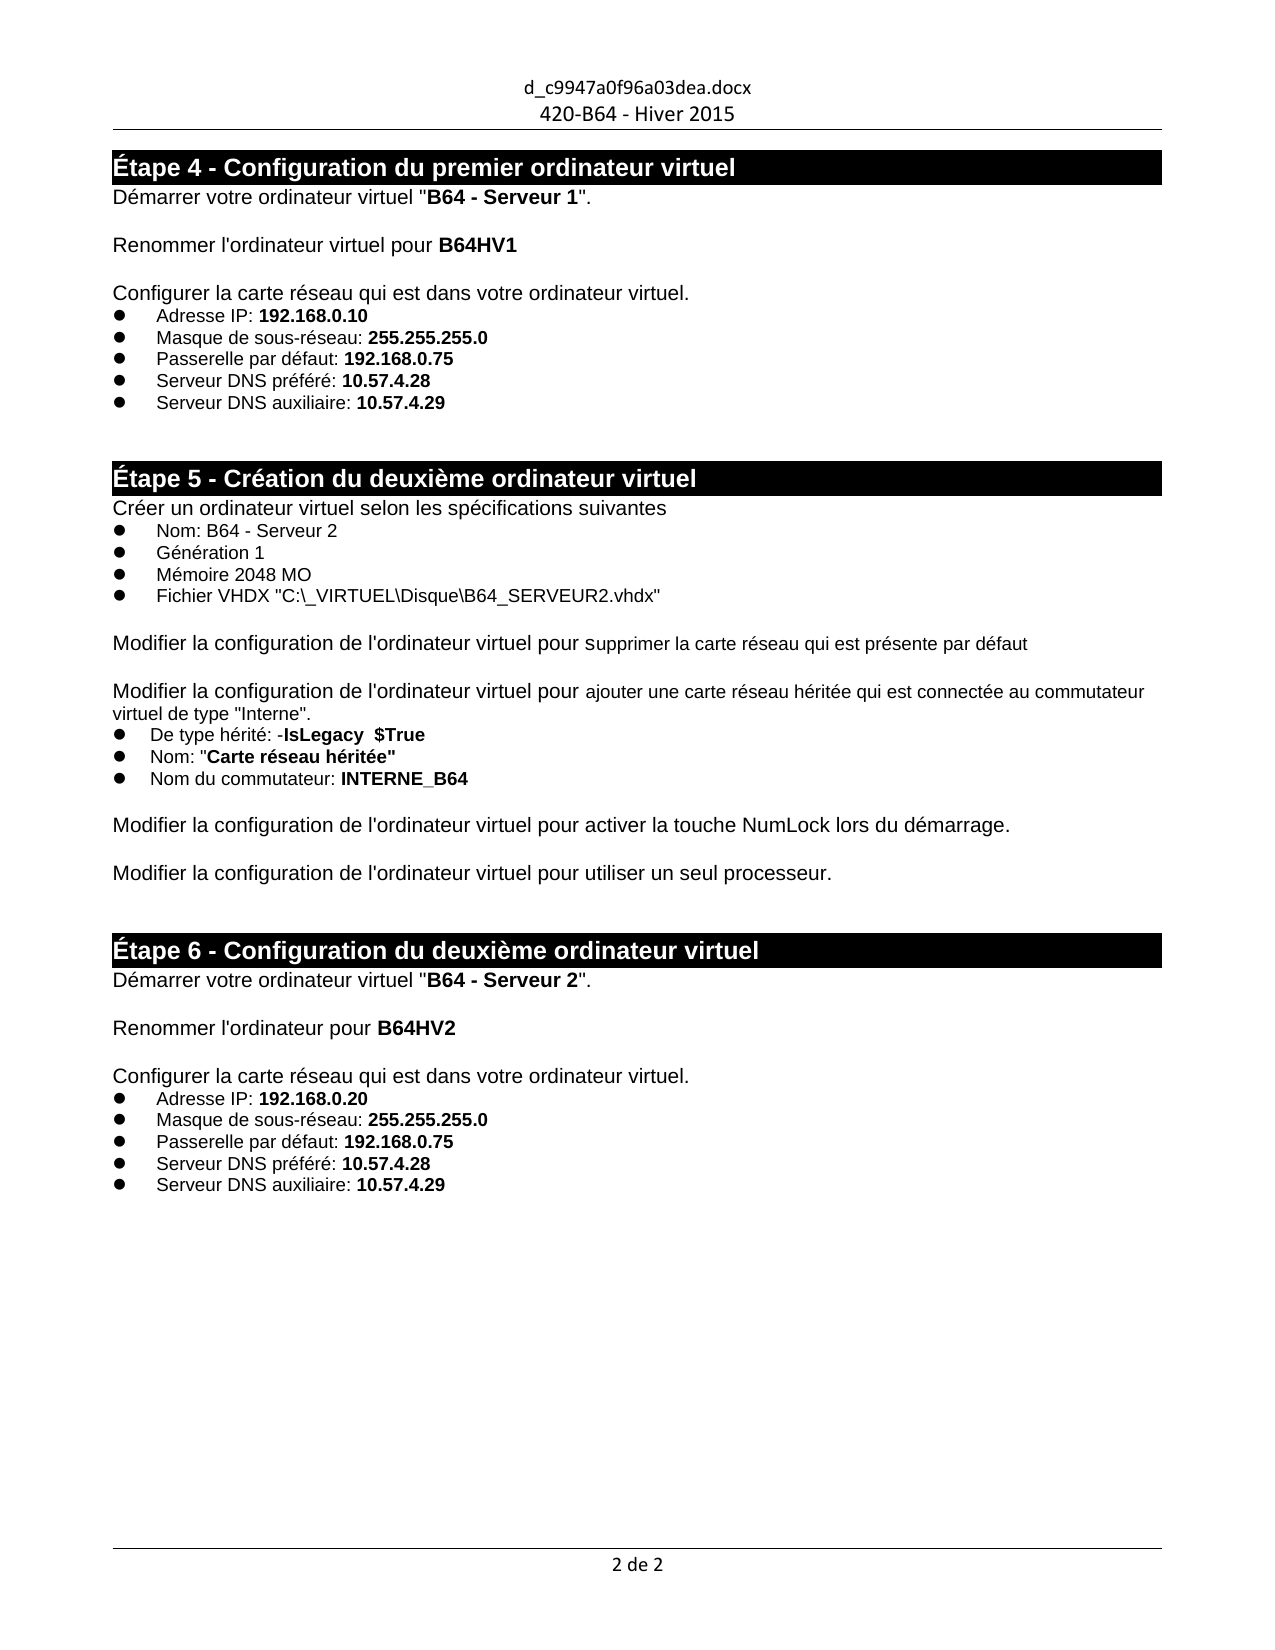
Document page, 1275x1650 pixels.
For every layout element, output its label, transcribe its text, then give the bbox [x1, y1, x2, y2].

list Mémoire 2048 MO [112, 563, 1162, 585]
text Étape 5 - Création du deuxième ordinateur virtuel [112, 462, 1162, 496]
list Adresse IP: 192.168.0.20 [112, 1088, 1162, 1109]
text Modifier la configuration de l'ordinateur virtuel pour ajouter une carte réseau héritée qui est connectée au commutateur virtuel de type "Interne". [112, 678, 1162, 724]
text Renommer l'ordinateur virtuel pour B64HV1 [112, 233, 1162, 257]
text Configurer la carte réseau qui est dans votre ordinateur virtuel. [112, 281, 1162, 305]
text Configurer la carte réseau qui est dans votre ordinateur virtuel. [112, 1064, 1162, 1088]
text Étape 4 - Configuration du premier ordinateur virtuel [112, 151, 1162, 185]
list Adresse IP: 192.168.0.10 [112, 305, 1162, 326]
text Démarrer votre ordinateur virtuel "B64 - Serveur 1". [112, 185, 1162, 209]
text Créer un ordinateur virtuel selon les spécifications suivantes [112, 496, 1162, 520]
text Modifier la configuration de l'ordinateur virtuel pour supprimer la carte réseau qui est présente par défaut [112, 631, 1162, 654]
list Nom: "Carte réseau héritée" [112, 746, 1162, 767]
list Fichier VHDX "C:\_VIRTUEL\Disque\B64_SERVEUR2.vhdx" [112, 585, 1162, 607]
text Étape 6 - Configuration du deuxième ordinateur virtuel [112, 934, 1162, 968]
list Masque de sous-réseau: 255.255.255.0 [112, 1109, 1162, 1131]
text Renommer l'ordinateur pour B64HV2 [112, 1016, 1162, 1040]
list Serveur DNS préféré: 10.57.4.28 [112, 370, 1162, 391]
text Modifier la configuration de l'ordinateur virtuel pour activer la touche NumLock lors du démarrage. [112, 813, 1162, 837]
list Serveur DNS auxiliaire: 10.57.4.29 [112, 391, 1162, 413]
list De type hérité: -IsLegacy $True [112, 724, 1162, 746]
list Nom du commutateur: INTERNE_B64 [112, 767, 1162, 789]
list Passerelle par défaut: 192.168.0.75 [112, 1131, 1162, 1153]
list Génération 1 [112, 542, 1162, 563]
text Modifier la configuration de l'ordinateur virtuel pour utiliser un seul processeur. [112, 861, 1162, 885]
list Masque de sous-réseau: 255.255.255.0 [112, 326, 1162, 348]
text Démarrer votre ordinateur virtuel "B64 - Serveur 2". [112, 968, 1162, 992]
list Nom: B64 - Serveur 2 [112, 520, 1162, 542]
list Passerelle par défaut: 192.168.0.75 [112, 348, 1162, 370]
list Serveur DNS préféré: 10.57.4.28 [112, 1153, 1162, 1174]
list Serveur DNS auxiliaire: 10.57.4.29 [112, 1174, 1162, 1196]
